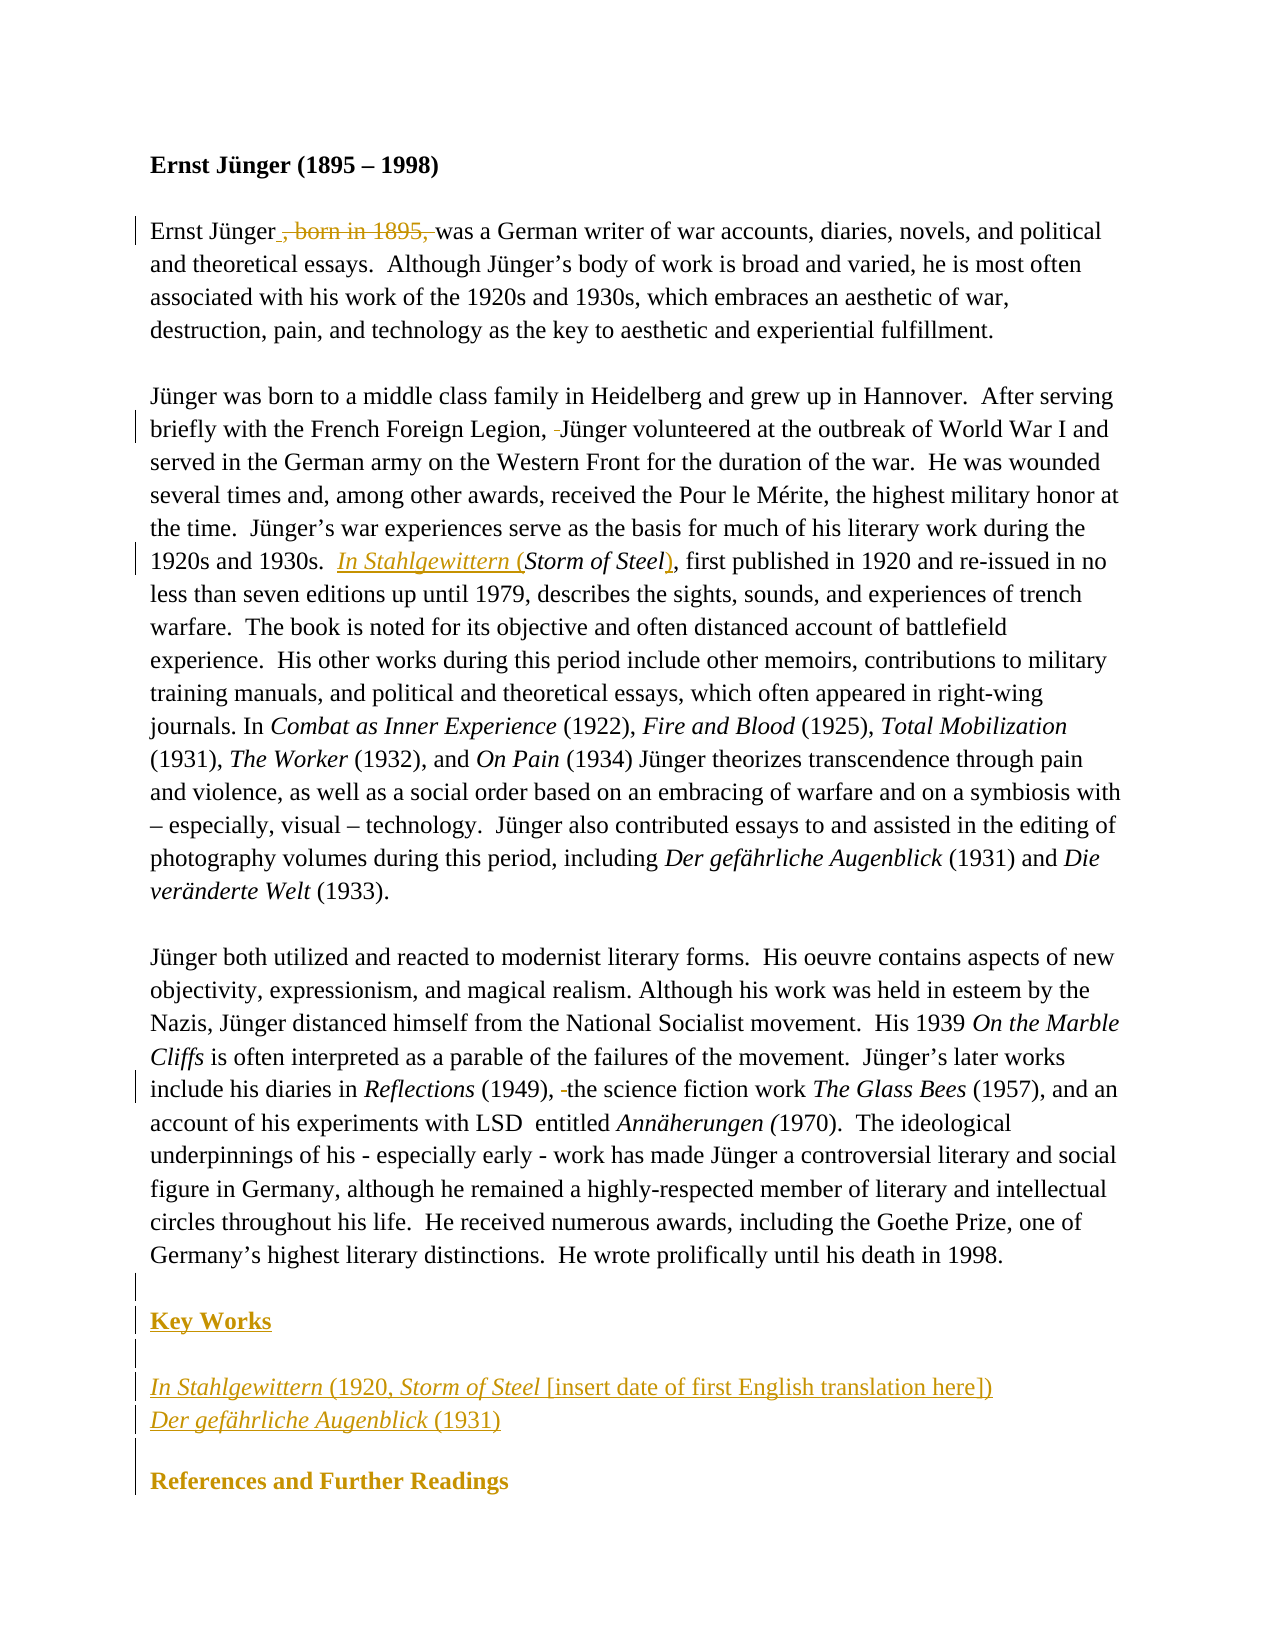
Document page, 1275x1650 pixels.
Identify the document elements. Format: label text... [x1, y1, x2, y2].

text Ernst Jüngerwas a German writer of war accounts, diaries, novels, and political and theoretical essays. Although Jünger’s body of work is broad and varied, he is most often associated with his work of the 1920s and 1930s, which embraces an aesthetic of war, destruction, pain, and technology as the key to aesthetic and experiential fulfillment. [150, 216, 1125, 344]
text Jünger was born to a middle class family in Heidelberg and grew up in Hannover. After serving briefly with the French Foreign Legion, Jünger volunteered at the outbreak of World War I and served in the German army on the Western Front for the duration of the war. He was wounded several times and, among other awards, received the Pour le Mérite, the highest military honor at the time. Jünger’s war experiences serve as the basis for much of his literary work during the 1920s and 1930s. Storm of Steel, first published in 1920 and re-issued in no less than seven editions up until 1979, describes the sights, sounds, and experiences of trench warfare. The book is noted for its objective and often distanced account of battlefield experience. His other works during this period include other memoirs, contributions to military training manuals, and political and theoretical essays, which often appeared in right-wing journals. In Combat as Inner Experience (1922), Fire and Blood (1925), Total Mobilization (1931), The Worker (1932), and On Pain (1934) Jünger theorizes transcendence through pain and violence, as well as a social order based on an embracing of warfare and on a symbiosis with – especially, visual – technology. Jünger also contributed essays to and assisted in the editing of photography volumes during this period, including Der gefährliche Augenblick (1931) and Die veränderte Welt (1933). [150, 381, 1125, 905]
text Ernst Jünger (1895 – 1998) [150, 150, 1125, 179]
text Jünger both utilized and reacted to modernist literary forms. His oeuvre contains aspects of new objectivity, expressionism, and magical realism. Although his work was held in esteem by the Nazis, Jünger distanced himself from the National Socialist movement. His 1939 On the Marble Cliffs is often interpreted as a parable of the failures of the movement. Jünger’s later works include his diaries in Reflections (1949), the science fiction work The Glass Bees (1957), and an account of his experiments with LSD entitled Annäherungen (1970). The ideological underpinnings of his - especially early - work has made Jünger a controversial literary and social figure in Germany, although he remained a highly-respected member of literary and intellectual circles throughout his life. He received numerous awards, including the Goethe Prize, one of Germany’s highest literary distinctions. He wrote prolifically until his death in 1998. [150, 942, 1125, 1268]
text References and Further Readings [150, 1466, 1125, 1494]
